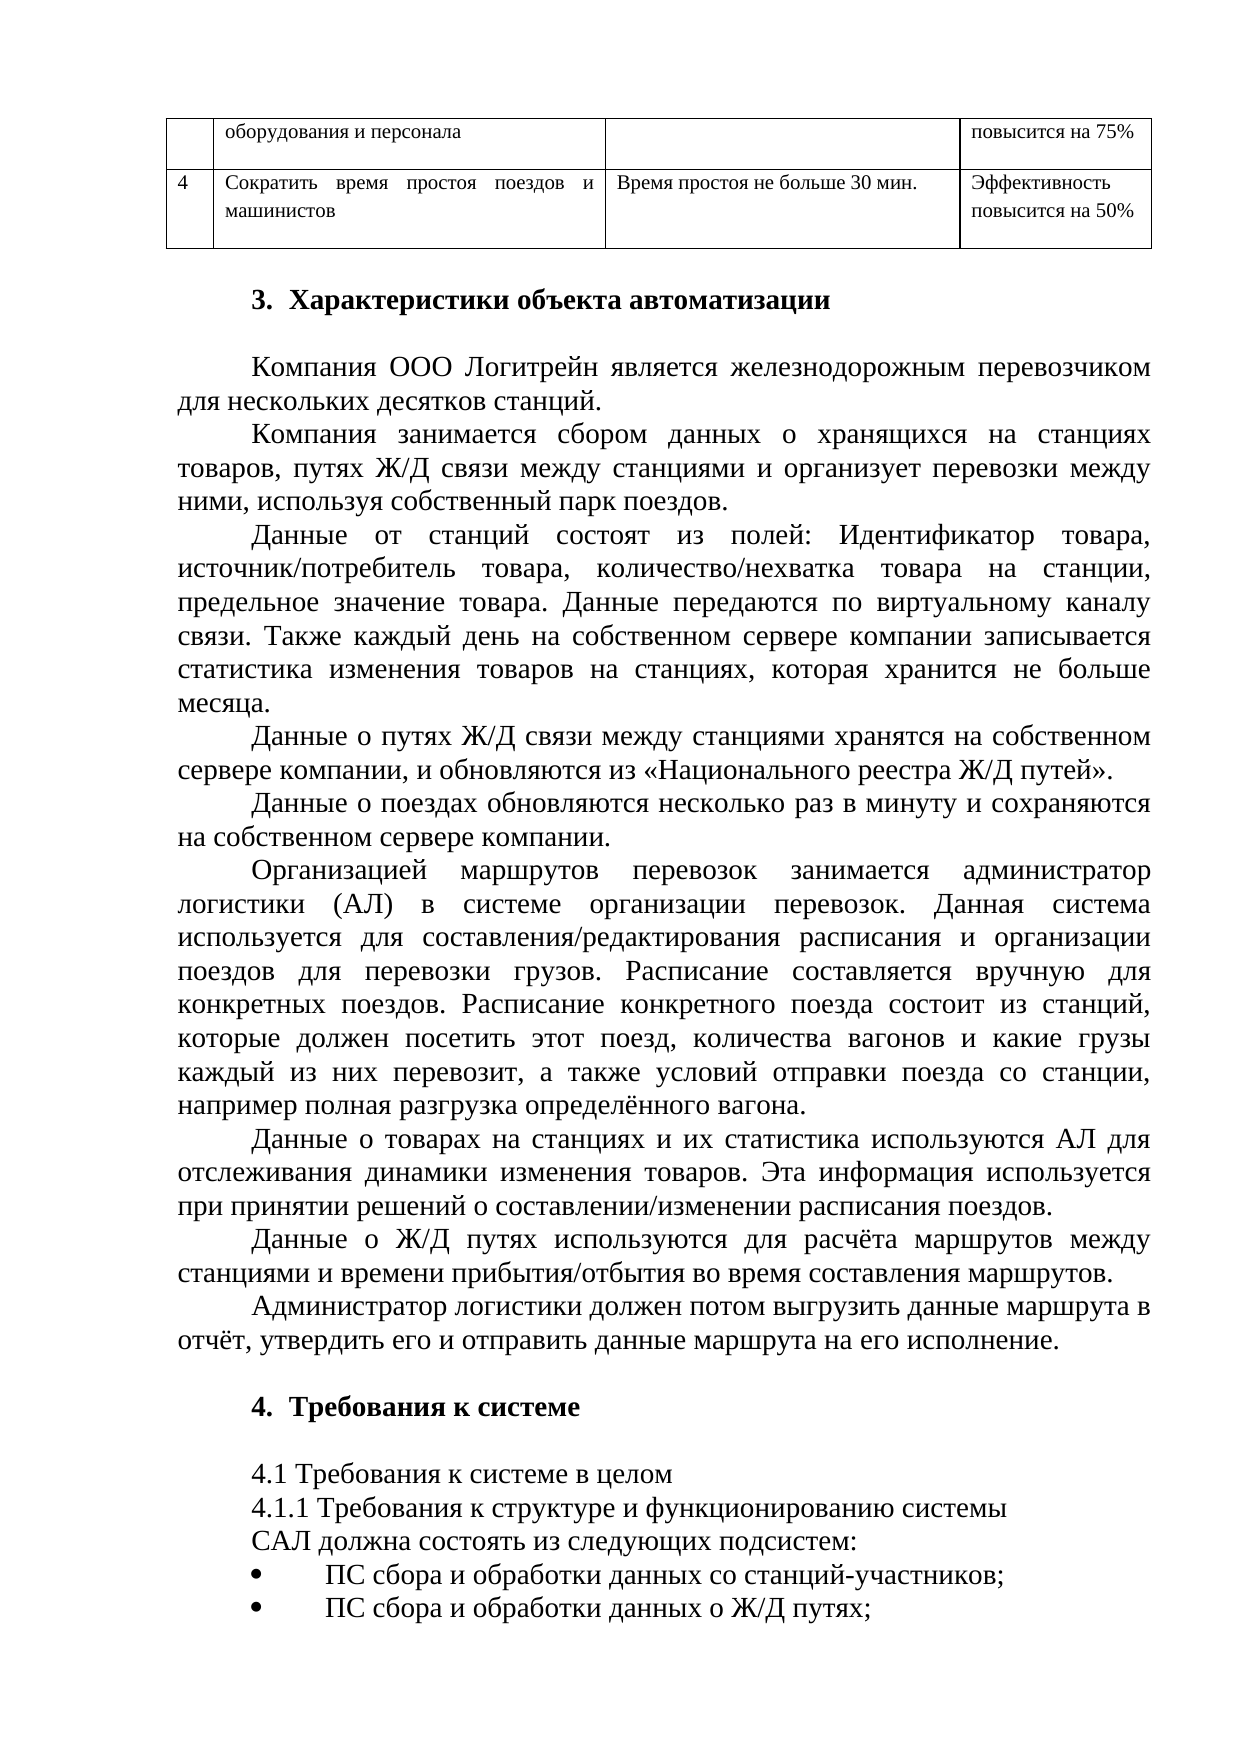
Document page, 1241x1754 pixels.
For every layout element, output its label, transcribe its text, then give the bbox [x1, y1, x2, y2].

text Организацией маршрутов перевозок занимается администратор логистики (АЛ) в системе организации перевозок. Данная система используется для составления/редактирования расписания и организации поездов для перевозки грузов. Расписание составляется вручную для конкретных поездов. Расписание конкретного поезда состоит из станций, которые должен посетить этот поезд, количества вагонов и какие грузы каждый из них перевозит, а также условий отправки поезда со станции, например полная разгрузка определённого вагона. [177, 852, 1152, 1121]
table_cell 3 [167, 119, 213, 169]
list ПС сбора и обработки данных со станций-участников; [177, 1557, 1152, 1590]
text Данные о Ж/Д путях используются для расчёта маршрутов между станциями и времени прибытия/отбытия во время составления маршрутов. [177, 1221, 1152, 1288]
text 4.1.1 Требования к структуре и функционированию системы [177, 1490, 1152, 1523]
text САЛ должна состоять из следующих подсистем: [177, 1523, 1152, 1557]
list Требования к системе [251, 1389, 1152, 1423]
text Компания ООО Логитрейн является железнодорожным перевозчиком для нескольких десятков станций. [177, 349, 1152, 416]
table_cell 4 [167, 170, 213, 248]
table_cell Эффективность повысится на 50% [961, 170, 1151, 248]
text Компания занимается сбором данных о хранящихся на станциях товаров, путях Ж/Д связи между станциями и организует перевозки между ними, используя собственный парк поездов. [177, 416, 1152, 517]
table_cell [214, 119, 605, 169]
list Характеристики объекта автоматизации [251, 282, 1152, 316]
text Данные о поездах обновляются несколько раз в минуту и сохраняются на собственном сервере компании. [177, 785, 1152, 852]
text 4.1 Требования к системе в целом [177, 1456, 1152, 1490]
text Данные о путях Ж/Д связи между станциями хранятся на собственном сервере компании, и обновляются из «Национального реестра Ж/Д путей». [177, 718, 1152, 785]
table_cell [606, 119, 959, 169]
list ПС сбора и обработки данных о Ж/Д путях; [177, 1590, 1152, 1624]
text Данные от станций состоят из полей: Идентификатор товара, источник/потребитель товара, количество/нехватка товара на станции, предельное значение товара. Данные передаются по виртуальному каналу связи. Также каждый день на собственном сервере компании записывается статистика изменения товаров на станциях, которая хранится не больше месяца. [177, 517, 1152, 718]
table_cell Сократить время простоя поездов и машинистов [214, 170, 605, 248]
table_cell Время простоя не больше 30 мин. [606, 170, 959, 248]
text Данные о товарах на станциях и их статистика используются АЛ для отслеживания динамики изменения товаров. Эта информация используется при принятии решений о составлении/изменении расписания поездов. [177, 1121, 1152, 1221]
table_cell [961, 119, 1151, 169]
text Администратор логистики должен потом выгрузить данные маршрута в отчёт, утвердить его и отправить данные маршрута на его исполнение. [177, 1288, 1152, 1356]
